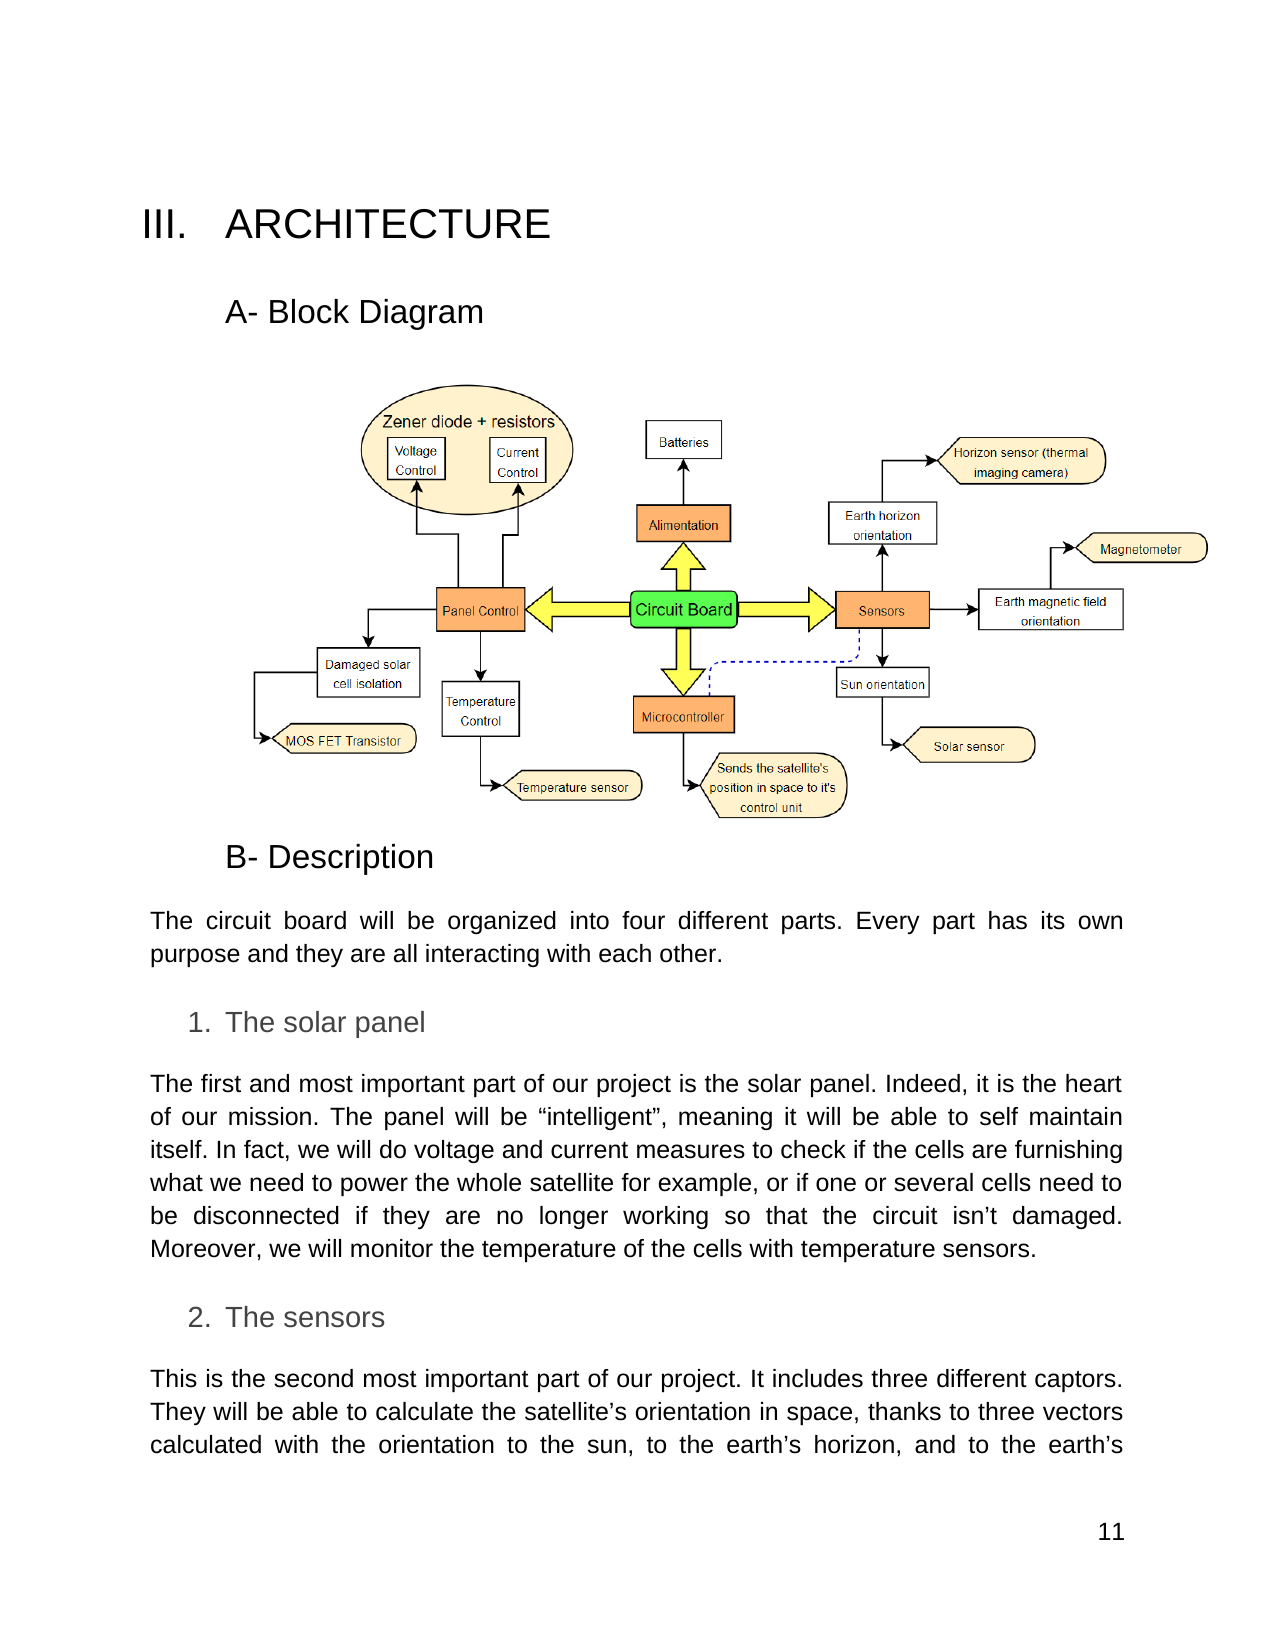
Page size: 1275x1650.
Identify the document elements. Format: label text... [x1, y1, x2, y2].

picture [225, 373, 1219, 831]
subtitle The solar panel [187, 1005, 1125, 1039]
subtitle A- Block Diagram [225, 292, 1125, 331]
subtitle The sensors [187, 1300, 1125, 1334]
subtitle ARCHITECTURE [187, 200, 1125, 248]
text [150, 1364, 1125, 1458]
text The circuit board will be organized into four different parts. Every part has its own purpose and they are all interacting with each other. [150, 906, 1125, 968]
subtitle B- Description [225, 831, 1125, 875]
text The first and most important part of our project is the solar panel. Indeed, it is the heart of our mission. The panel will be “intelligent”, meaning it will be able to self maintain itself. In fact, we will do voltage and current measures to check if the cells are furnishing what we need to power the whole satellite for example, or if one or several cells need to be disconnected if they are no longer working so that the circuit isn’t damaged. Moreover, we will monitor the temperature of the cells with temperature sensors. [150, 1069, 1125, 1263]
